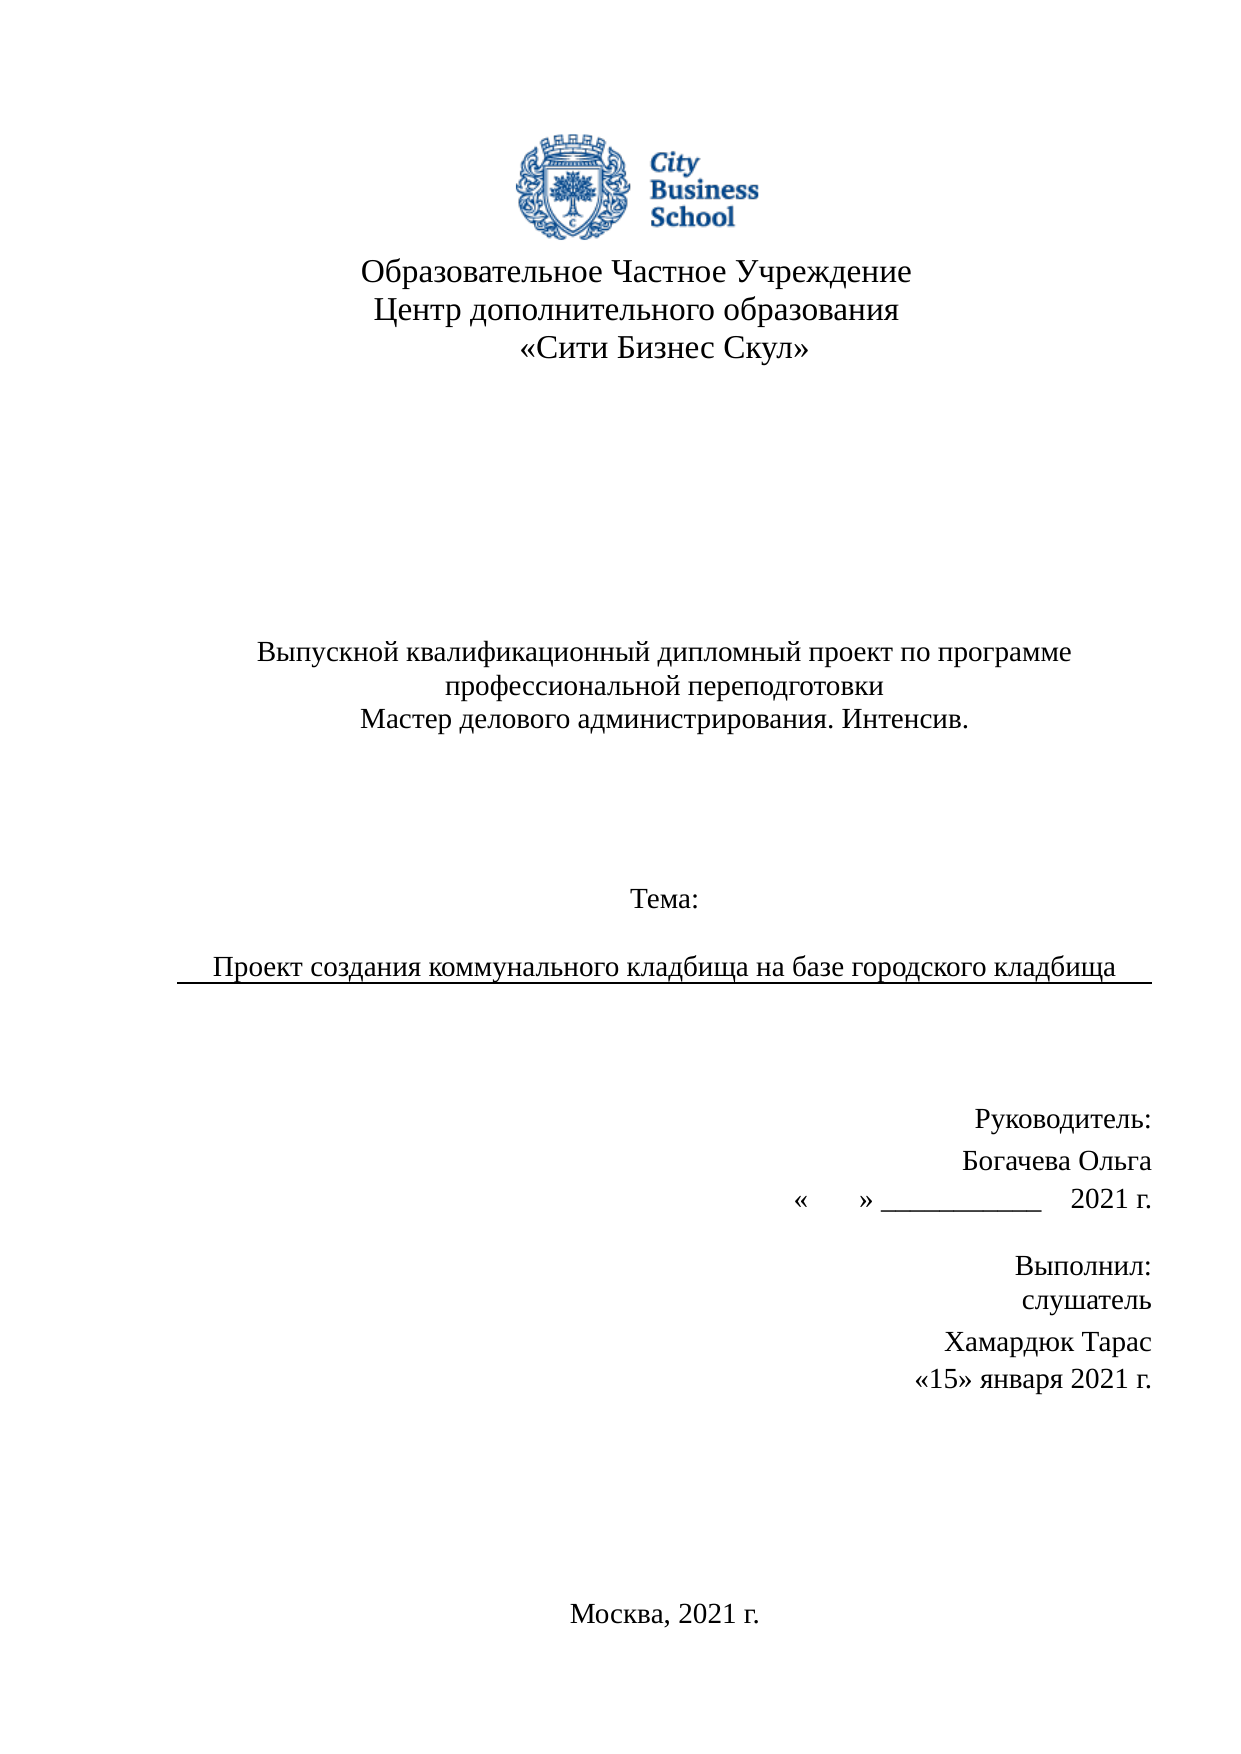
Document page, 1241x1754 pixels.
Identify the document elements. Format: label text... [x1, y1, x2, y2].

picture [509, 118, 763, 251]
text « » ___________ 2021 г. [783, 1181, 1152, 1215]
text слушатель [783, 1282, 1152, 1315]
text Выпускной квалификационный дипломный проект по программе профессиональной переподготовки [177, 634, 1152, 701]
text «Сити Бизнес Скул» [177, 328, 1152, 366]
text Выполнил: [783, 1248, 1152, 1282]
text Руководитель: [783, 1102, 1152, 1135]
text Проект создания коммунального кладбища на базе городского кладбища [177, 949, 1152, 982]
text Мастер делового администрирования. Интенсив. [177, 701, 1152, 735]
text Образовательное Частное Учреждение [121, 251, 1152, 289]
text Москва, 2021 г. [177, 1596, 1152, 1630]
text Хамардюк Тарас [783, 1324, 1152, 1357]
text Центр дополнительного образования [121, 289, 1152, 328]
text «15» января 2021 г. [783, 1361, 1152, 1395]
text Богачева Ольга [783, 1143, 1152, 1177]
text Тема: [177, 882, 1152, 915]
